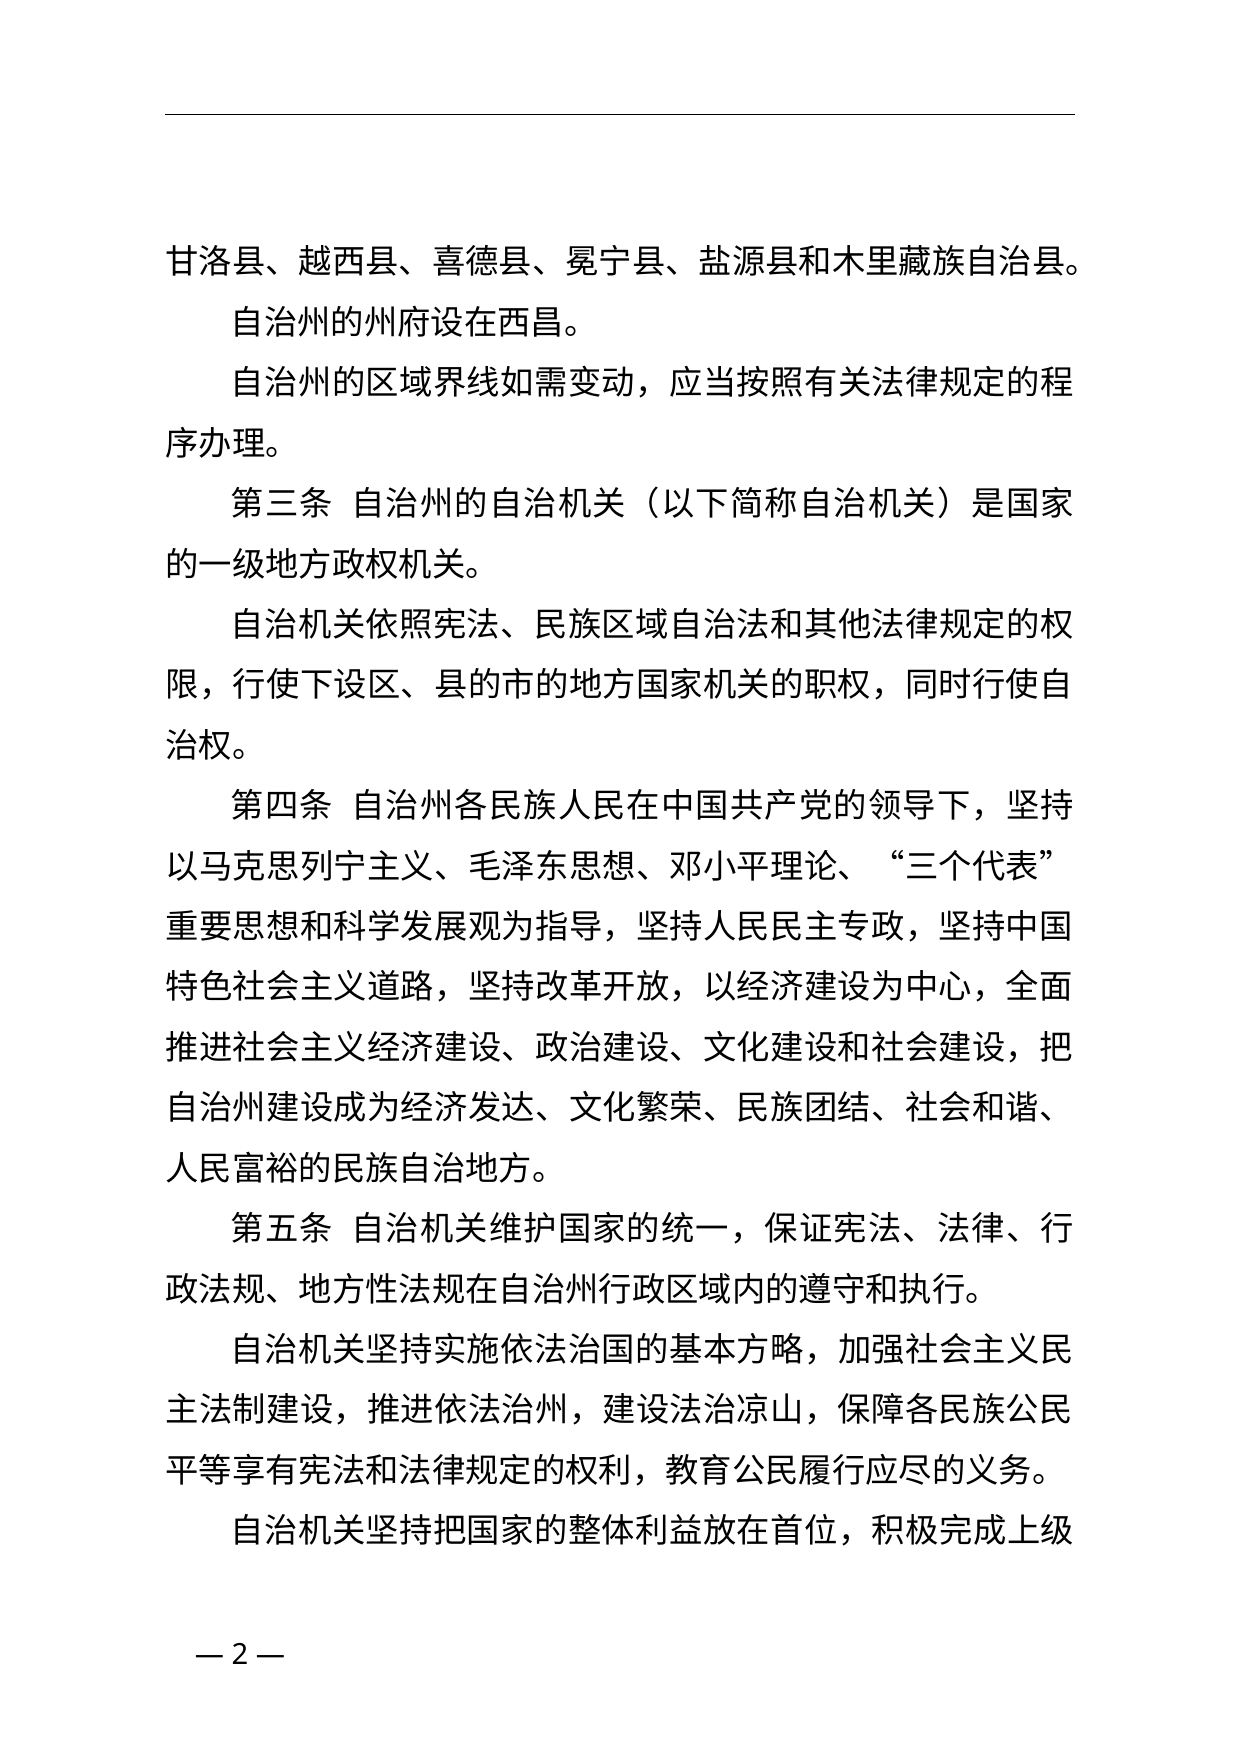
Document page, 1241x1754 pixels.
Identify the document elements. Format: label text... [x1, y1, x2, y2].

text 自治州的州府设在西昌。 [165, 286, 1075, 346]
text 自治机关坚持实施依法治国的基本方略，加强社会主义民主法制建设，推进依法治州，建设法治凉山，保障各民族公民平等享有宪法和法律规定的权利，教育公民履行应尽的义务。 [165, 1313, 1075, 1494]
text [165, 226, 1075, 286]
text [165, 1494, 1075, 1555]
text 自治州的区域界线如需变动，应当按照有关法律规定的程序办理。 [165, 346, 1075, 467]
text 第五条 自治机关维护国家的统一，保证宪法、法律、行政法规、地方性法规在自治州行政区域内的遵守和执行。 [165, 1192, 1075, 1313]
text 自治机关依照宪法、民族区域自治法和其他法律规定的权限，行使下设区、县的市的地方国家机关的职权，同时行使自治权。 [165, 588, 1075, 769]
text 第四条 自治州各民族人民在中国共产党的领导下，坚持以马克思列宁主义、毛泽东思想、邓小平理论、“三个代表”重要思想和科学发展观为指导，坚持人民民主专政，坚持中国特色社会主义道路，坚持改革开放，以经济建设为中心，全面推进社会主义经济建设、政治建设、文化建设和社会建设，把自治州建设成为经济发达、文化繁荣、民族团结、社会和谐、人民富裕的民族自治地方。 [165, 769, 1075, 1192]
text 第三条 自治州的自治机关（以下简称自治机关）是国家的一级地方政权机关。 [165, 467, 1075, 588]
